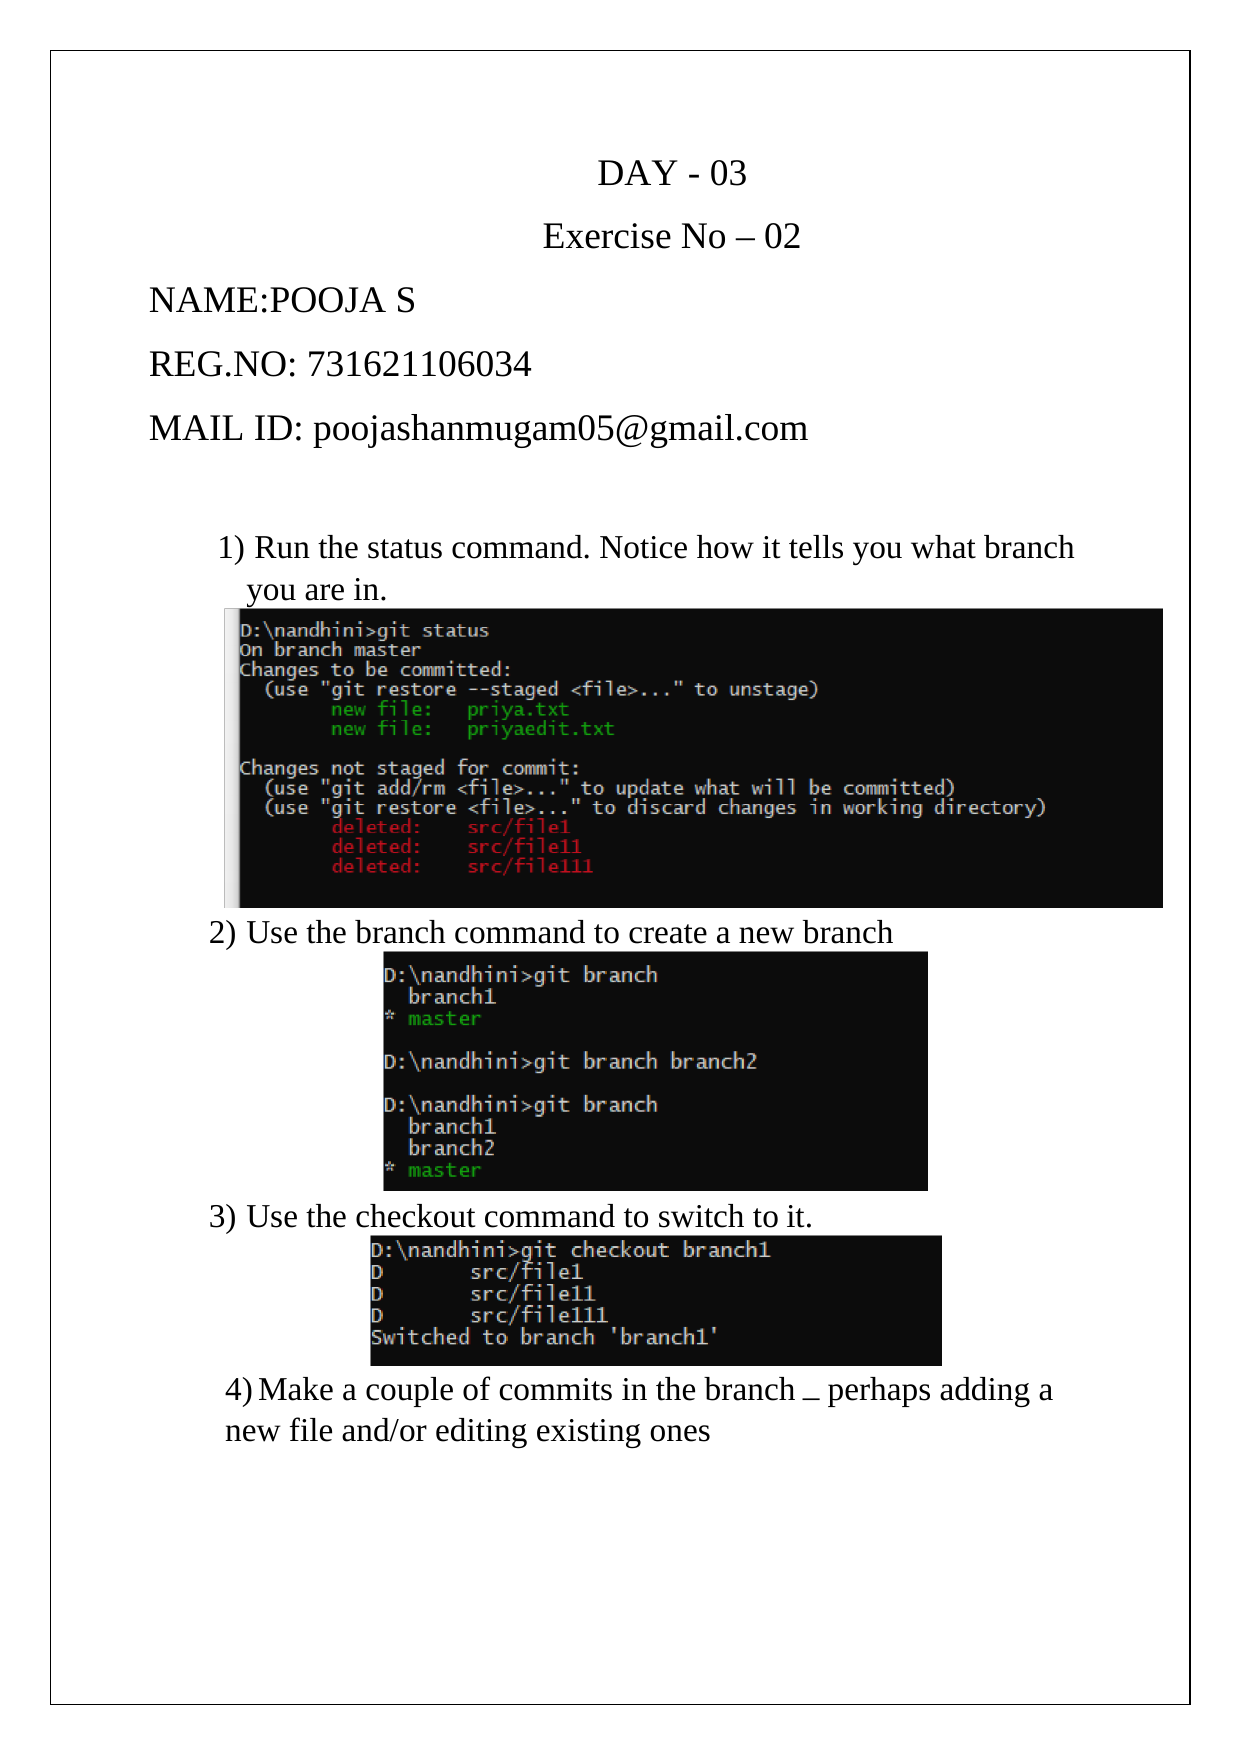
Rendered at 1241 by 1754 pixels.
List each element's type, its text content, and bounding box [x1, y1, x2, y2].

text REG.NO: 731621106034 [148, 341, 1194, 384]
text DAY - 03 [150, 150, 1194, 193]
picture [383, 951, 928, 1191]
text 1) Run the status command. Notice how it tells you what branch [150, 527, 1075, 566]
picture [224, 608, 1163, 908]
text MAIL ID: poojashanmugam05@gmail.com [148, 405, 1194, 448]
text NAME:POOJA S [148, 278, 1194, 321]
text Exercise No – 02 [150, 214, 1194, 257]
picture [370, 1235, 942, 1366]
